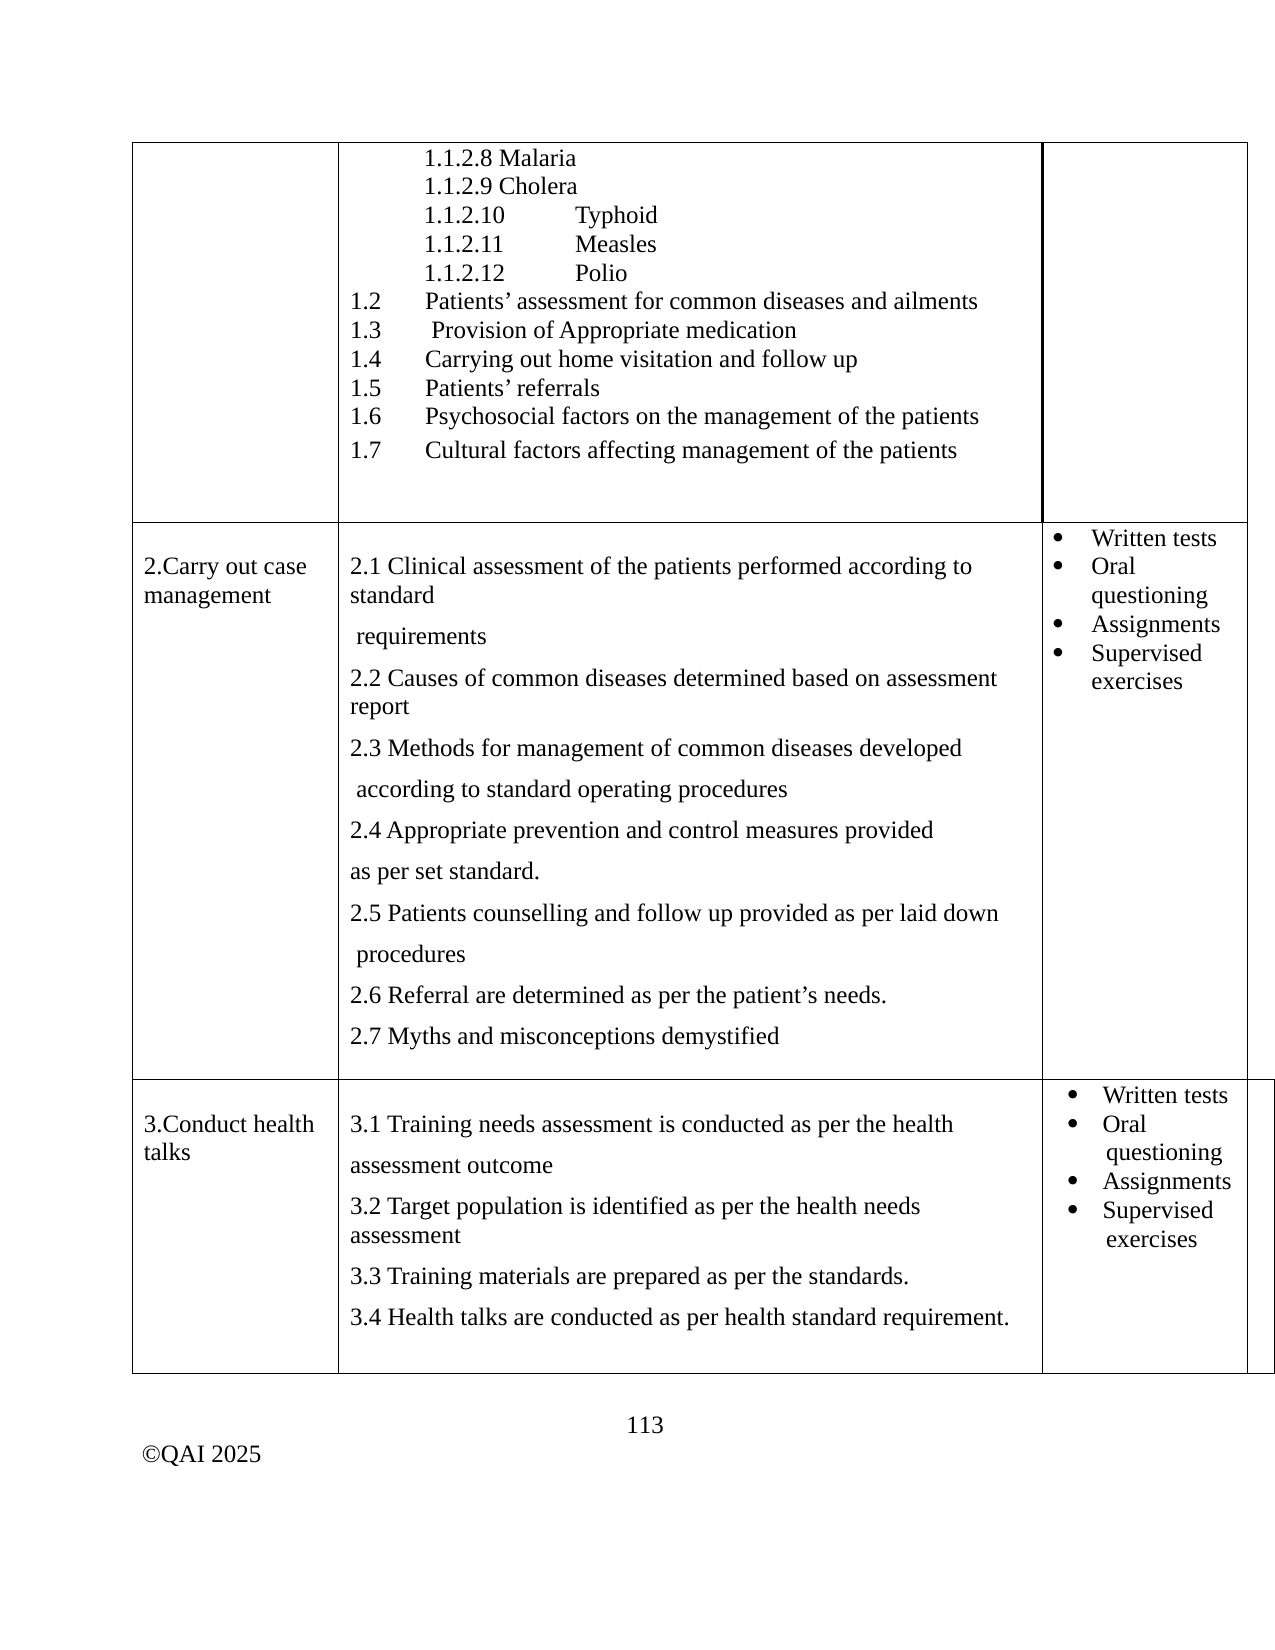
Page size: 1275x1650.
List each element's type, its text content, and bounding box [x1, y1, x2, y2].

table_cell 3.1 Training needs assessment is conducted as per the health assessment outcome 3.2 Target population is identified as per the health needs assessment 3.3 Training materials are prepared as per the standards. 3.4 Health talks are conducted as per health standard requirement. [339, 1080, 1042, 1372]
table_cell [133, 143, 338, 522]
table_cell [1044, 143, 1247, 522]
table_cell 2.Carry out case management [133, 523, 338, 1079]
table_cell [339, 143, 1041, 522]
table_cell Written tests Oral questioning Assignments Supervised exercises [1043, 523, 1247, 1079]
table_cell 2.1 Clinical assessment of the patients performed according to standard requirements 2.2 Causes of common diseases determined based on assessment report 2.3 Methods for management of common diseases developed according to standard operating procedures 2.4 Appropriate prevention and control measures provided as per set standard. 2.5 Patients counselling and follow up provided as per laid down procedures 2.6 Referral are determined as per the patient’s needs. 2.7 Myths and misconceptions demystified [339, 523, 1042, 1079]
table_cell [1248, 1080, 1274, 1372]
table_cell 3.Conduct health talks [133, 1080, 338, 1372]
table_cell Written tests Oral questioning Assignments Supervised exercises [1043, 1080, 1247, 1372]
